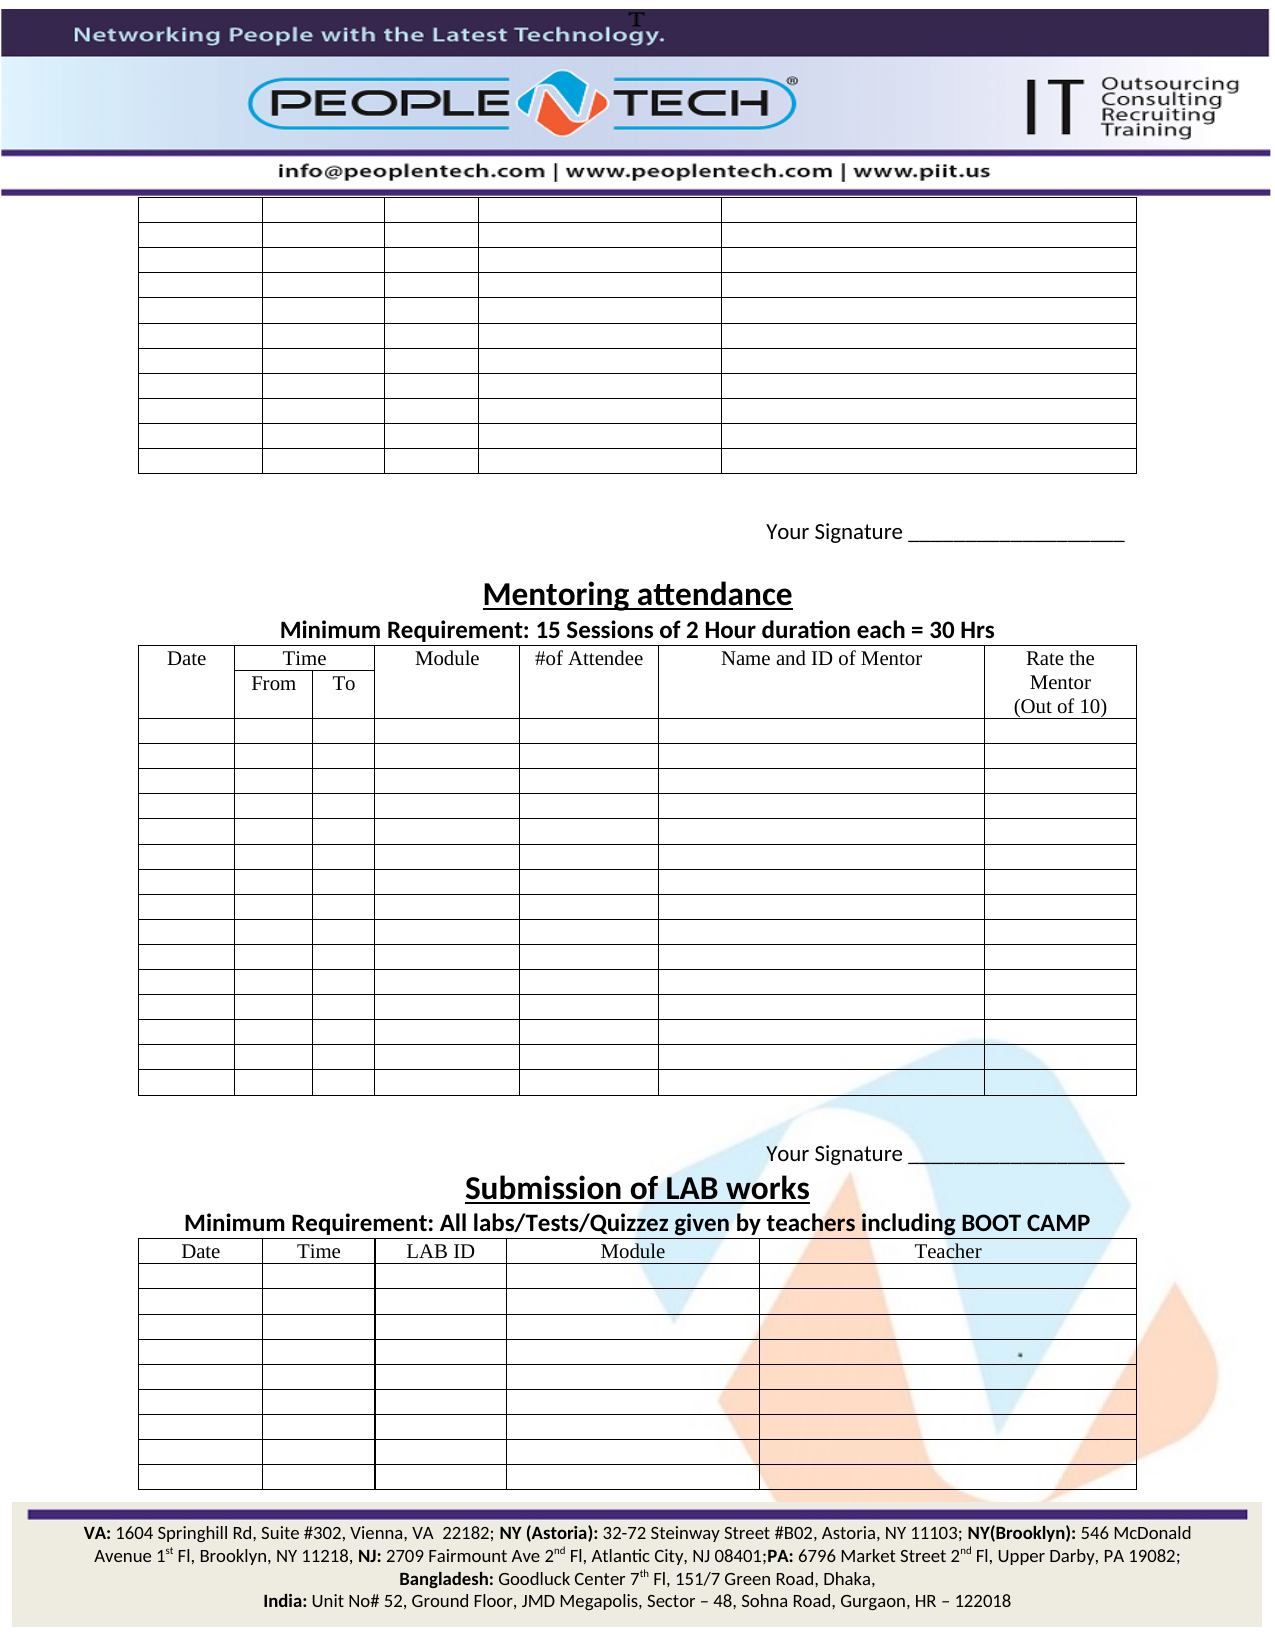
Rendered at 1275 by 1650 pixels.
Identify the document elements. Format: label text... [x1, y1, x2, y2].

table_cell [376, 1440, 506, 1464]
table_cell [507, 1264, 759, 1288]
table_cell [985, 870, 1136, 894]
table_cell [313, 895, 374, 919]
table_cell [139, 1289, 262, 1313]
text Minimum Requirement: 15 Sessions of 2 Hour duration each = 30 Hrs [150, 614, 1125, 645]
table_cell [507, 1340, 759, 1364]
table_cell [520, 895, 658, 919]
table_cell [985, 1020, 1136, 1044]
table_cell [235, 945, 312, 969]
table_cell [507, 1365, 759, 1389]
table_cell [139, 845, 234, 868]
table_cell [385, 298, 478, 322]
table_cell [722, 324, 1136, 347]
table_cell [385, 198, 478, 222]
table_cell [375, 744, 519, 768]
table_cell [385, 399, 478, 423]
table_cell [139, 1020, 234, 1044]
table_cell [520, 769, 658, 793]
table_cell [375, 1070, 519, 1094]
table_cell [479, 248, 721, 272]
table_cell [263, 1289, 374, 1313]
table_cell [139, 1340, 262, 1364]
table_cell [235, 744, 312, 768]
table_cell [659, 1070, 984, 1094]
table_cell [722, 223, 1136, 247]
text Your Signature ___________________ [150, 517, 1125, 545]
table_cell [520, 1020, 658, 1044]
table_cell [385, 273, 478, 297]
table_cell [313, 1045, 374, 1069]
table_cell [139, 1465, 262, 1489]
table_cell [520, 945, 658, 969]
table_cell [376, 1390, 506, 1414]
table_cell [479, 223, 721, 247]
table_cell [139, 1365, 262, 1389]
table_cell [376, 1264, 506, 1288]
table_cell [520, 845, 658, 868]
table_cell To [313, 671, 374, 718]
table_cell [263, 374, 384, 398]
text Your Signature ___________________ [150, 1139, 1125, 1167]
table_cell [722, 374, 1136, 398]
table_cell [985, 794, 1136, 818]
table_cell [479, 374, 721, 398]
table_cell [659, 845, 984, 868]
table_cell [313, 945, 374, 969]
table_cell [235, 995, 312, 1019]
table_cell [659, 1020, 984, 1044]
table_cell [659, 719, 984, 743]
table_cell [507, 1390, 759, 1414]
table_cell [722, 349, 1136, 373]
table_cell [263, 1315, 374, 1338]
table_cell [313, 719, 374, 743]
table_cell [139, 794, 234, 818]
table_cell [520, 819, 658, 843]
table_cell [263, 424, 384, 448]
table_cell [985, 970, 1136, 994]
table_cell [985, 719, 1136, 743]
table_cell [263, 324, 384, 347]
table_cell [520, 1045, 658, 1069]
table_cell [139, 1264, 262, 1288]
table_cell [139, 1415, 262, 1439]
table_cell [313, 1020, 374, 1044]
table_cell [263, 273, 384, 297]
table_cell [385, 424, 478, 448]
table_cell [722, 399, 1136, 423]
table_cell [235, 794, 312, 818]
table_cell [139, 1315, 262, 1338]
text Submission of LAB works [150, 1167, 1125, 1208]
table_cell [235, 970, 312, 994]
table_cell [376, 1340, 506, 1364]
table_cell [376, 1465, 506, 1489]
table_cell [139, 273, 262, 297]
table_cell [139, 374, 262, 398]
table_cell [385, 374, 478, 398]
table_cell [263, 1440, 374, 1464]
table_cell [139, 248, 262, 272]
table_cell [385, 349, 478, 373]
table_cell [139, 1045, 234, 1069]
table_header Date [139, 1239, 262, 1263]
table_cell [985, 920, 1136, 944]
table_cell [313, 1070, 374, 1094]
table_cell [375, 1020, 519, 1044]
table_cell [263, 223, 384, 247]
table_cell [139, 920, 234, 944]
table_cell [507, 1415, 759, 1439]
table_cell [722, 298, 1136, 322]
table_cell [375, 895, 519, 919]
table_cell [520, 719, 658, 743]
table_cell [760, 1264, 1136, 1288]
table_header Time [235, 646, 374, 670]
table_cell [760, 1315, 1136, 1338]
table_cell [375, 719, 519, 743]
table_cell [375, 995, 519, 1019]
table_cell [985, 995, 1136, 1019]
table_cell [507, 1440, 759, 1464]
table_cell [263, 399, 384, 423]
table_cell [520, 1070, 658, 1094]
table_cell [375, 845, 519, 868]
table_cell [263, 1340, 374, 1364]
table_cell [235, 870, 312, 894]
table_cell [985, 744, 1136, 768]
table_cell [139, 399, 262, 423]
table_cell [139, 744, 234, 768]
table_cell [263, 248, 384, 272]
table_cell [376, 1415, 506, 1439]
table_header Time [263, 1239, 374, 1263]
table_cell [659, 769, 984, 793]
table_cell [139, 1440, 262, 1464]
table_cell [313, 794, 374, 818]
table_cell [263, 1415, 374, 1439]
table_cell [375, 769, 519, 793]
table_cell [375, 819, 519, 843]
table_header Module [507, 1239, 759, 1263]
table_cell [139, 1390, 262, 1414]
table_cell [263, 449, 384, 473]
table_cell [375, 1045, 519, 1069]
table_cell [385, 223, 478, 247]
table_cell [479, 273, 721, 297]
table_cell [507, 1465, 759, 1489]
table_cell [139, 819, 234, 843]
table_cell [520, 870, 658, 894]
table_cell [139, 449, 262, 473]
table_cell [659, 1045, 984, 1069]
table_header Rate the Mentor (Out of 10) [985, 646, 1136, 718]
table_cell [263, 1465, 374, 1489]
table_cell [235, 1045, 312, 1069]
table_cell [520, 794, 658, 818]
table_header Date [139, 646, 234, 718]
table_cell [985, 819, 1136, 843]
table_cell [479, 198, 721, 222]
table_cell [507, 1289, 759, 1313]
table_cell [479, 399, 721, 423]
table_cell [520, 744, 658, 768]
picture [501, 905, 1275, 1650]
table_cell [313, 970, 374, 994]
table_cell [235, 769, 312, 793]
table_header Teacher [760, 1239, 1136, 1263]
table_cell [479, 349, 721, 373]
table_cell [139, 223, 262, 247]
table_cell [659, 819, 984, 843]
table_cell [139, 198, 262, 222]
table_cell [760, 1390, 1136, 1414]
table_cell [139, 870, 234, 894]
table_cell [659, 995, 984, 1019]
table_cell [479, 424, 721, 448]
table_cell [659, 920, 984, 944]
table_cell [139, 424, 262, 448]
table_cell [139, 769, 234, 793]
table_cell [235, 920, 312, 944]
table_cell [985, 945, 1136, 969]
table_cell [313, 744, 374, 768]
picture [0, 9, 1272, 197]
table_header LAB ID [376, 1239, 506, 1263]
table_cell [385, 248, 478, 272]
table_cell [722, 198, 1136, 222]
table_cell [235, 895, 312, 919]
table_cell [375, 970, 519, 994]
text Mentoring attendance [150, 573, 1125, 614]
table_cell [235, 719, 312, 743]
table_cell [375, 870, 519, 894]
table_cell [520, 995, 658, 1019]
table_cell [313, 870, 374, 894]
table_cell [760, 1289, 1136, 1313]
table_cell [313, 769, 374, 793]
table_cell [139, 945, 234, 969]
table_header Name and ID of Mentor [659, 646, 984, 718]
table_cell [985, 845, 1136, 868]
table_cell [375, 794, 519, 818]
table_cell [139, 324, 262, 347]
table_cell [376, 1315, 506, 1338]
table_cell [985, 769, 1136, 793]
table_cell [313, 819, 374, 843]
table_cell [722, 449, 1136, 473]
table_cell [507, 1315, 759, 1338]
table_cell [385, 324, 478, 347]
table_cell [375, 920, 519, 944]
table_cell [985, 1045, 1136, 1069]
table_cell [385, 449, 478, 473]
table_cell From [235, 671, 312, 718]
table_cell [313, 995, 374, 1019]
table_cell [520, 920, 658, 944]
picture [27, 1509, 1248, 1521]
table_cell [376, 1289, 506, 1313]
table_cell [659, 794, 984, 818]
table_cell [139, 895, 234, 919]
table_cell [376, 1365, 506, 1389]
table_cell [985, 1070, 1136, 1094]
table_cell [659, 970, 984, 994]
table_cell [235, 1070, 312, 1094]
table_cell [263, 349, 384, 373]
table_cell [760, 1415, 1136, 1439]
table_cell [263, 1365, 374, 1389]
table_cell [139, 349, 262, 373]
table_cell [263, 198, 384, 222]
text Minimum Requirement: All labs/Tests/Quizzez given by teachers including BOOT CAMP [150, 1208, 1125, 1238]
table_cell [659, 870, 984, 894]
table_cell [760, 1340, 1136, 1364]
table_cell [375, 945, 519, 969]
table_cell [722, 424, 1136, 448]
table_cell [139, 298, 262, 322]
table_cell [139, 719, 234, 743]
table_cell [659, 895, 984, 919]
table_cell [722, 273, 1136, 297]
table_cell [235, 845, 312, 868]
table_cell [313, 845, 374, 868]
table_cell [479, 449, 721, 473]
table_cell [263, 298, 384, 322]
table_cell [479, 298, 721, 322]
table_cell [235, 1020, 312, 1044]
table_cell [722, 248, 1136, 272]
table_header #of Attendee [520, 646, 658, 718]
table_cell [139, 1070, 234, 1094]
table_cell [139, 995, 234, 1019]
table_cell [520, 970, 658, 994]
table_cell [139, 970, 234, 994]
table_cell [760, 1465, 1136, 1489]
table_cell [263, 1264, 374, 1288]
table_header Module [375, 646, 519, 718]
table_cell [760, 1365, 1136, 1389]
table_cell [235, 819, 312, 843]
table_cell [760, 1440, 1136, 1464]
table_cell [985, 895, 1136, 919]
table_cell [313, 920, 374, 944]
table_cell [479, 324, 721, 347]
table_cell [659, 945, 984, 969]
table_cell [659, 744, 984, 768]
table_cell [263, 1390, 374, 1414]
